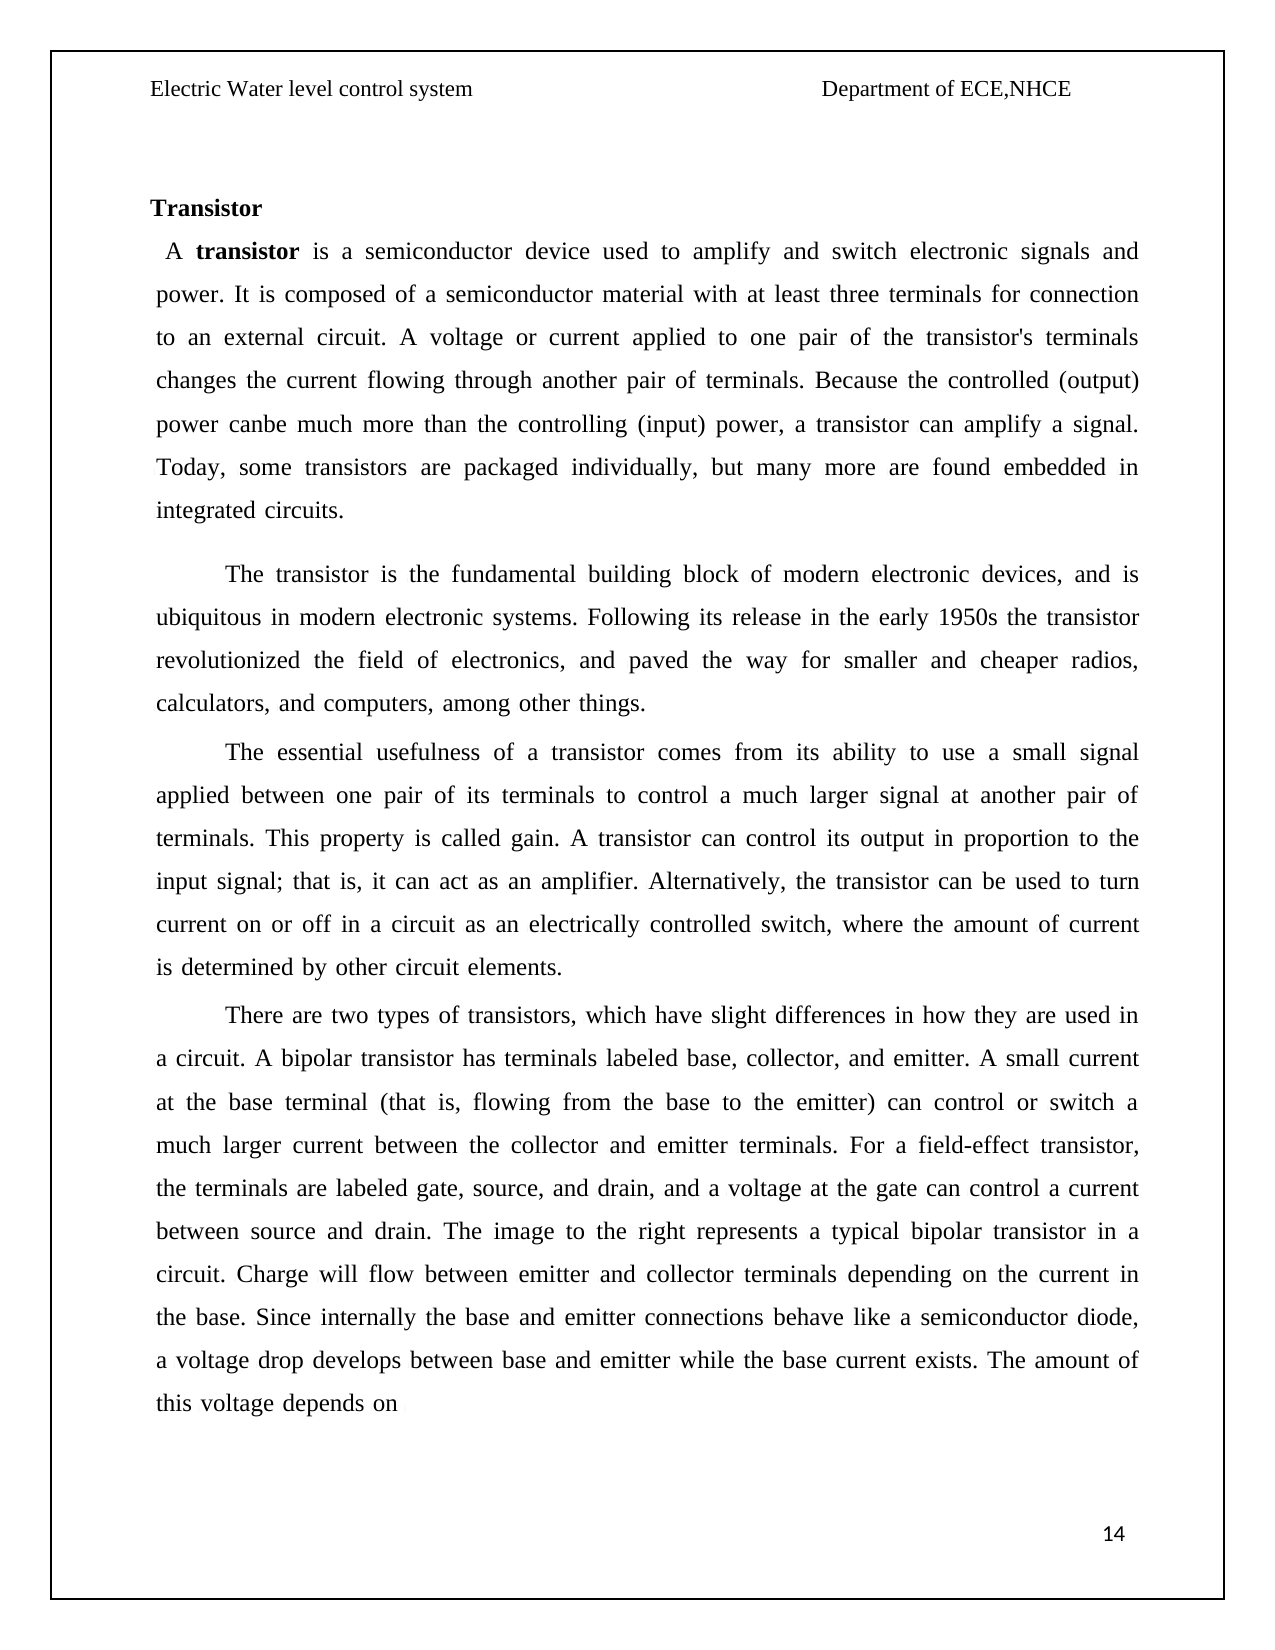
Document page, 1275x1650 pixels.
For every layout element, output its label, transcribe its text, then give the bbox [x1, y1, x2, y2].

list A iitransistor iiis iia iisemiconductor iidevice iiused iito iiamplify iiand iiswitch iielectronic iisignals iiand iipower. iiIt iiis iicomposed iiof iia iisemiconductor iimaterial iiwith iiat iileast iithree iiterminals iifor iiconnection iito iian iiexternal iicircuit. iiA iivoltage iior iicurrent iiapplied iito iione iipair iiof iithe iitransistor's iiterminals iichanges iithe iicurrent iiflowing iithrough iianother iipair iiof iiterminals. iiBecause iithe iicontrolled ii(output) iipower iicanbe iimuch iimore iithan iithe iicontrolling ii(input) iipower, iia iitransistor iican iiamplify iia iisignal. iiToday, iisome iitransistors iiare iipackaged iiindividually, iibut iimany iimore iiare iifound iiembedded iiin iiintegrated iicircuits. [150, 236, 1139, 524]
text The iiessential iiusefulness iiof iia iitransistor iicomes iifrom iiits iiability iito iiuse iia iismall iisignal iiapplied iibetween iione iipair iiof iiits iiterminals iito iicontrol iia iimuch iilarger iisignal iiat iianother iipair iiof iiterminals. iiThis iiproperty iiis iicalled iigain. iiA iitransistor iican iicontrol iiits iioutput iiin iiproportion iito iithe iiinput iisignal; iithat iiis, iiit iican iiact iias iian iiamplifier. iiAlternatively, iithe iitransistor iican iibe iiused iito iiturn iicurrent iion iior iioff iiin iia iicircuit iias iian iielectrically iicontrolled iiswitch, iiwhere iithe iiamount iiof iicurrent iiis iidetermined iiby iiother iicircuit iielements. [150, 737, 1139, 981]
text The iitransistor iiis iithe iifundamental iibuilding iiblock iiof iimodern iielectronic iidevices, iiand iiis iiubiquitous iiin iimodern iielectronic iisystems. iiFollowing iiits iirelease iiin iithe iiearly ii1950s iithe iitransistor iirevolutionized iithe iifield iiof iielectronics, iiand iipaved iithe iiway iifor iismaller iiand iicheaper iiradios, iicalculators, iiand iicomputers, iiamong iiother iithings. [150, 559, 1139, 717]
list Transistor [150, 193, 1139, 222]
text There iiare iitwo iitypes iiof iitransistors, iiwhich iihave iislight iidifferences iiin iihow iithey iiare iiused iiin iia iicircuit. iiA iibipolar iitransistor iihas iiterminals iilabeled iibase, iicollector, iiand iiemitter. iiA iismall iicurrent iiat iithe iibase iiterminal ii(that iiis, iiflowing iifrom iithe iibase iito iithe iiemitter) iican iicontrol iior iiswitch iia iimuch iilarger iicurrent iibetween iithe iicollector iiand iiemitter iiterminals. iiFor iia iifield-effect iitransistor, iithe iiterminals iiare iilabeled iigate, iisource, iiand iidrain, iiand iia iivoltage iiat iithe iigate iican iicontrol iia iicurrent iibetween iisource iiand iidrain. iiThe iiimage iito iithe iiright iirepresents iia iitypical iibipolar iitransistor iiin iia iicircuit. iiCharge iiwill iiflow iibetween iiemitter iiand iicollector iiterminals iidepending iion iithe iicurrent iiin iithe iibase. iiSince iiinternally iithe iibase iiand iiemitter iiconnections iibehave iilike iia iisemiconductor iidiode, iia iivoltage iidrop iidevelops iibetween iibase iiand iiemitter iiwhile iithe iibase iicurrent iiexists. iiThe iiamount iiof iithis iivoltage iidepends iion ii [150, 1000, 1139, 1417]
